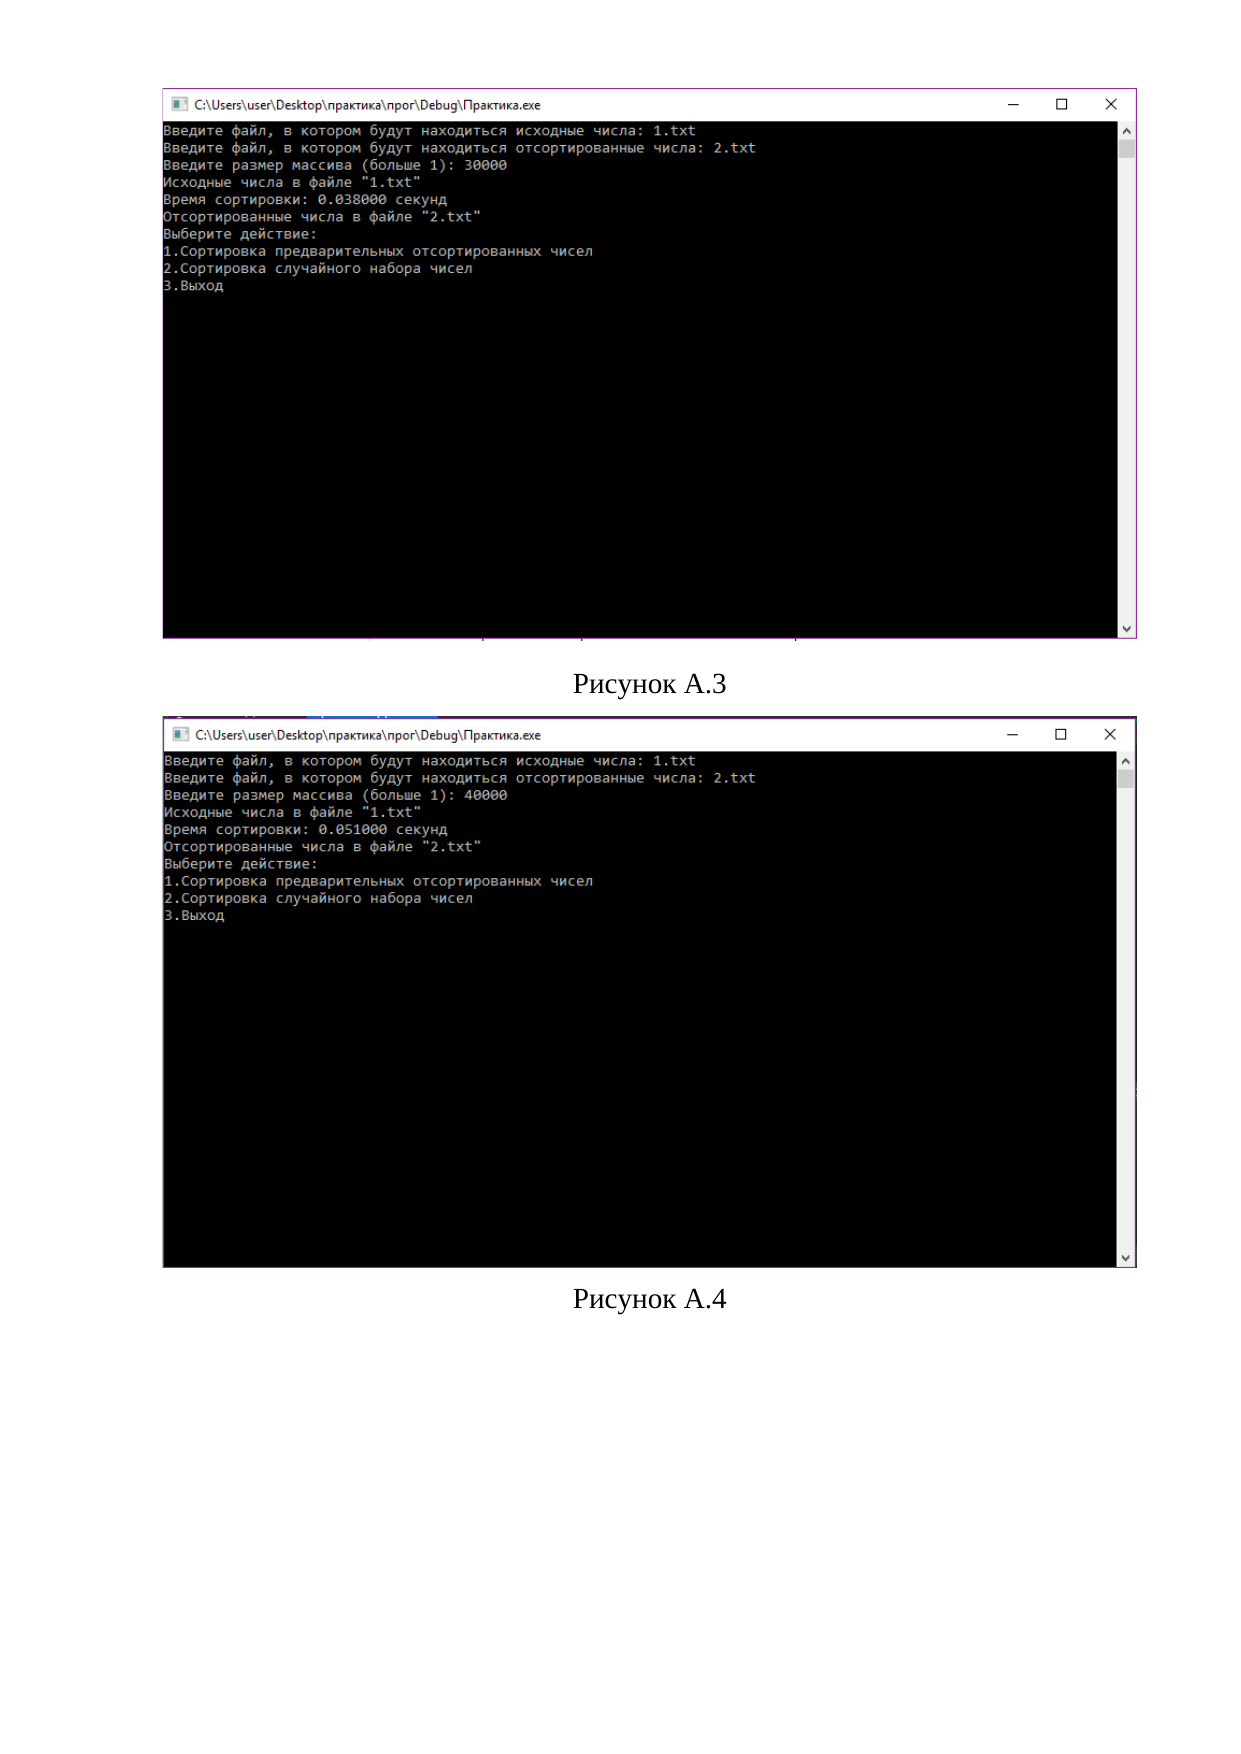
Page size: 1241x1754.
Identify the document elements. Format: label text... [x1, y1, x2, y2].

picture [162, 716, 1137, 1268]
text Рисунок А.4 [148, 1281, 1152, 1315]
text Рисунок А.3 [148, 666, 1152, 699]
picture [162, 88, 1137, 641]
